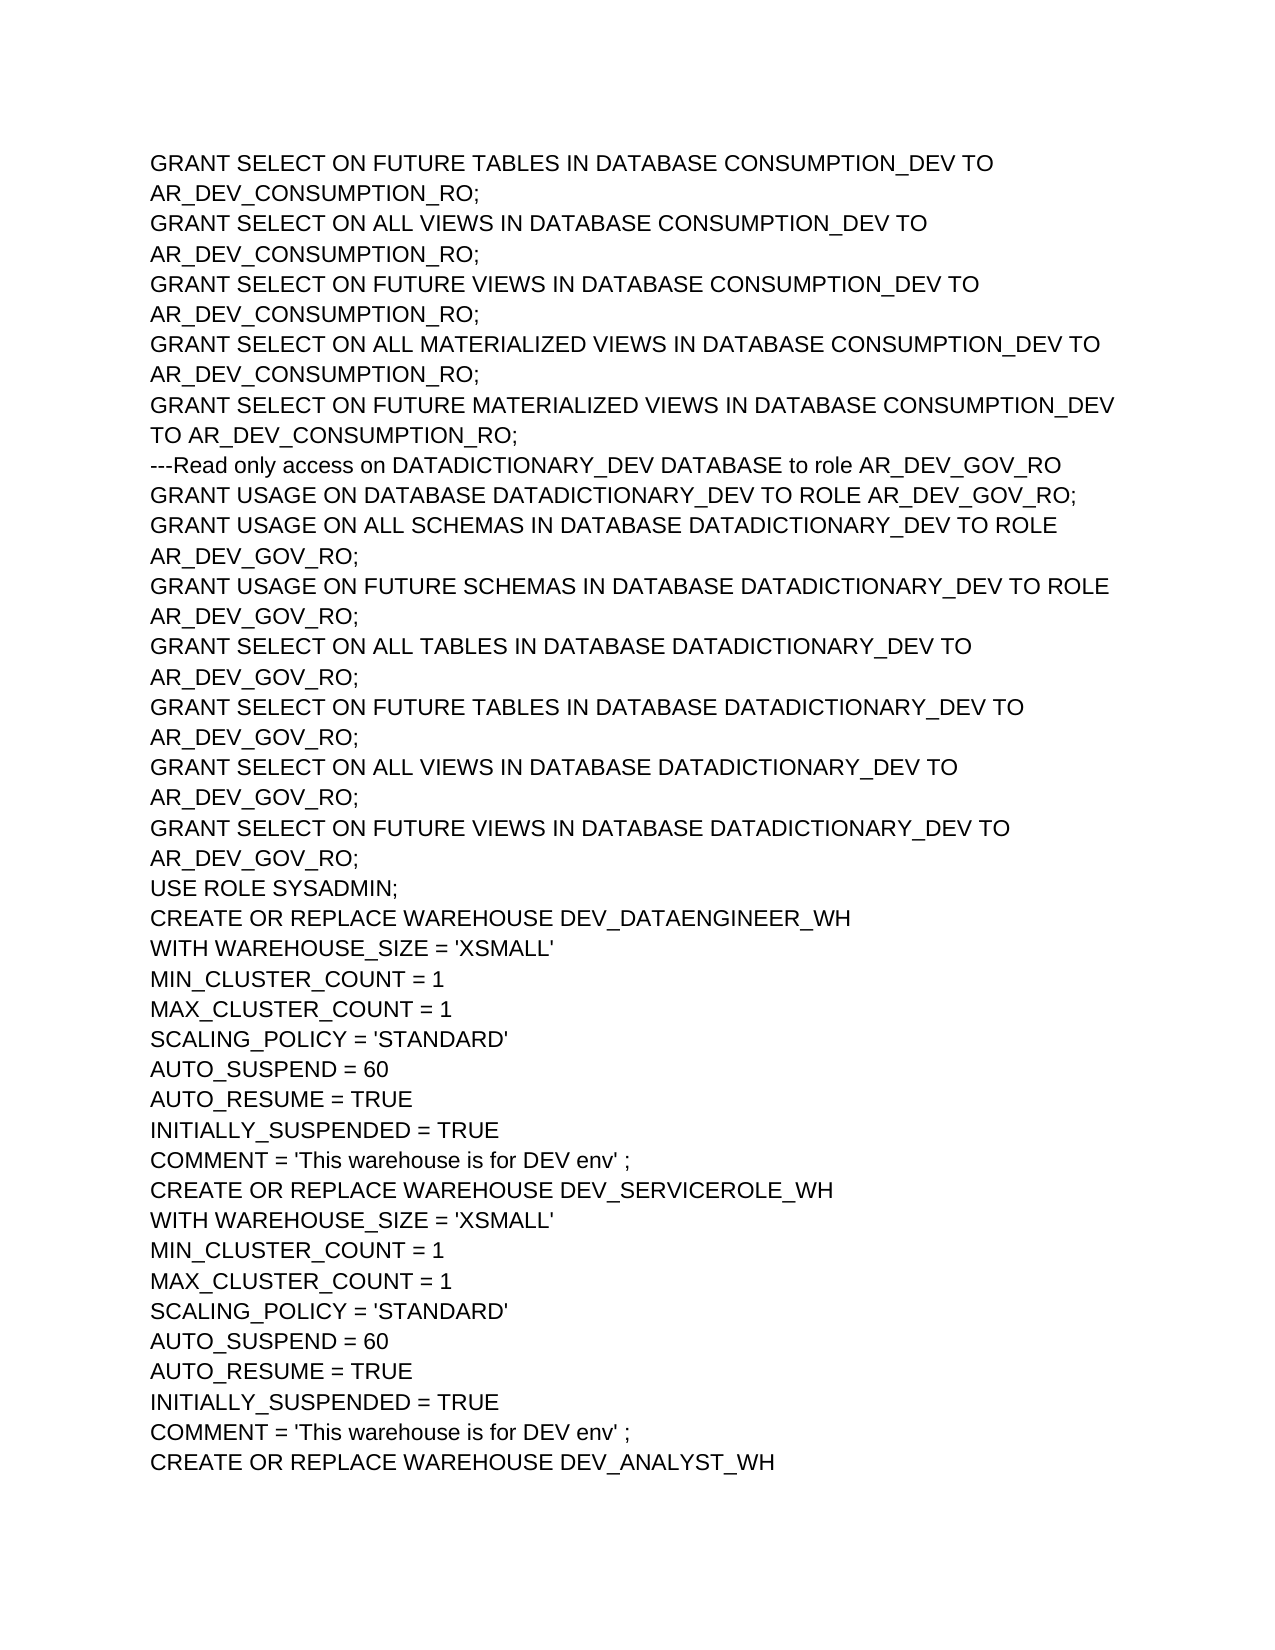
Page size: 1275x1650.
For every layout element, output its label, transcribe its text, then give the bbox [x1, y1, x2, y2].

text CREATE OR REPLACE WAREHOUSE DEV_ANALYST_WH [150, 1449, 1125, 1475]
text MIN_CLUSTER_COUNT = 1 [150, 966, 1125, 992]
text GRANT SELECT ON ALL MATERIALIZED VIEWS IN DATABASE CONSUMPTION_DEV TO AR_DEV_CONSUMPTION_RO; [150, 331, 1125, 388]
text GRANT USAGE ON FUTURE SCHEMAS IN DATABASE DATADICTIONARY_DEV TO ROLE AR_DEV_GOV_RO; [150, 573, 1125, 629]
text GRANT SELECT ON FUTURE VIEWS IN DATABASE CONSUMPTION_DEV TO AR_DEV_CONSUMPTION_RO; [150, 271, 1125, 327]
text CREATE OR REPLACE WAREHOUSE DEV_DATAENGINEER_WH [150, 905, 1125, 932]
text INITIALLY_SUSPENDED = TRUE [150, 1388, 1125, 1415]
text GRANT USAGE ON ALL SCHEMAS IN DATABASE DATADICTIONARY_DEV TO ROLE AR_DEV_GOV_RO; [150, 512, 1125, 569]
text INITIALLY_SUSPENDED = TRUE [150, 1117, 1125, 1143]
text GRANT SELECT ON ALL VIEWS IN DATABASE DATADICTIONARY_DEV TO AR_DEV_GOV_RO; [150, 754, 1125, 811]
text GRANT SELECT ON FUTURE TABLES IN DATABASE DATADICTIONARY_DEV TO AR_DEV_GOV_RO; [150, 694, 1125, 750]
text GRANT USAGE ON DATABASE DATADICTIONARY_DEV TO ROLE AR_DEV_GOV_RO; [150, 482, 1125, 509]
text SCALING_POLICY = 'STANDARD' [150, 1298, 1125, 1324]
text SCALING_POLICY = 'STANDARD' [150, 1026, 1125, 1052]
text GRANT SELECT ON FUTURE VIEWS IN DATABASE DATADICTIONARY_DEV TO AR_DEV_GOV_RO; [150, 814, 1125, 871]
text GRANT SELECT ON FUTURE MATERIALIZED VIEWS IN DATABASE CONSUMPTION_DEV TO AR_DEV_CONSUMPTION_RO; [150, 392, 1125, 448]
text WITH WAREHOUSE_SIZE = 'XSMALL' [150, 935, 1125, 962]
text ---Read only access on DATADICTIONARY_DEV DATABASE to role AR_DEV_GOV_RO [150, 452, 1125, 478]
text AUTO_RESUME = TRUE [150, 1358, 1125, 1385]
text GRANT SELECT ON ALL TABLES IN DATABASE DATADICTIONARY_DEV TO AR_DEV_GOV_RO; [150, 633, 1125, 690]
text USE ROLE SYSADMIN; [150, 875, 1125, 901]
text GRANT SELECT ON FUTURE TABLES IN DATABASE CONSUMPTION_DEV TO AR_DEV_CONSUMPTION_RO; [150, 150, 1125, 207]
text MIN_CLUSTER_COUNT = 1 [150, 1237, 1125, 1264]
text GRANT SELECT ON ALL VIEWS IN DATABASE CONSUMPTION_DEV TO AR_DEV_CONSUMPTION_RO; [150, 210, 1125, 267]
text AUTO_SUSPEND = 60 [150, 1328, 1125, 1354]
text MAX_CLUSTER_COUNT = 1 [150, 1268, 1125, 1294]
text AUTO_RESUME = TRUE [150, 1086, 1125, 1113]
text COMMENT = 'This warehouse is for DEV env' ; [150, 1147, 1125, 1173]
text WITH WAREHOUSE_SIZE = 'XSMALL' [150, 1207, 1125, 1234]
text CREATE OR REPLACE WAREHOUSE DEV_SERVICEROLE_WH [150, 1177, 1125, 1203]
text MAX_CLUSTER_COUNT = 1 [150, 996, 1125, 1022]
text AUTO_SUSPEND = 60 [150, 1056, 1125, 1083]
text COMMENT = 'This warehouse is for DEV env' ; [150, 1419, 1125, 1445]
